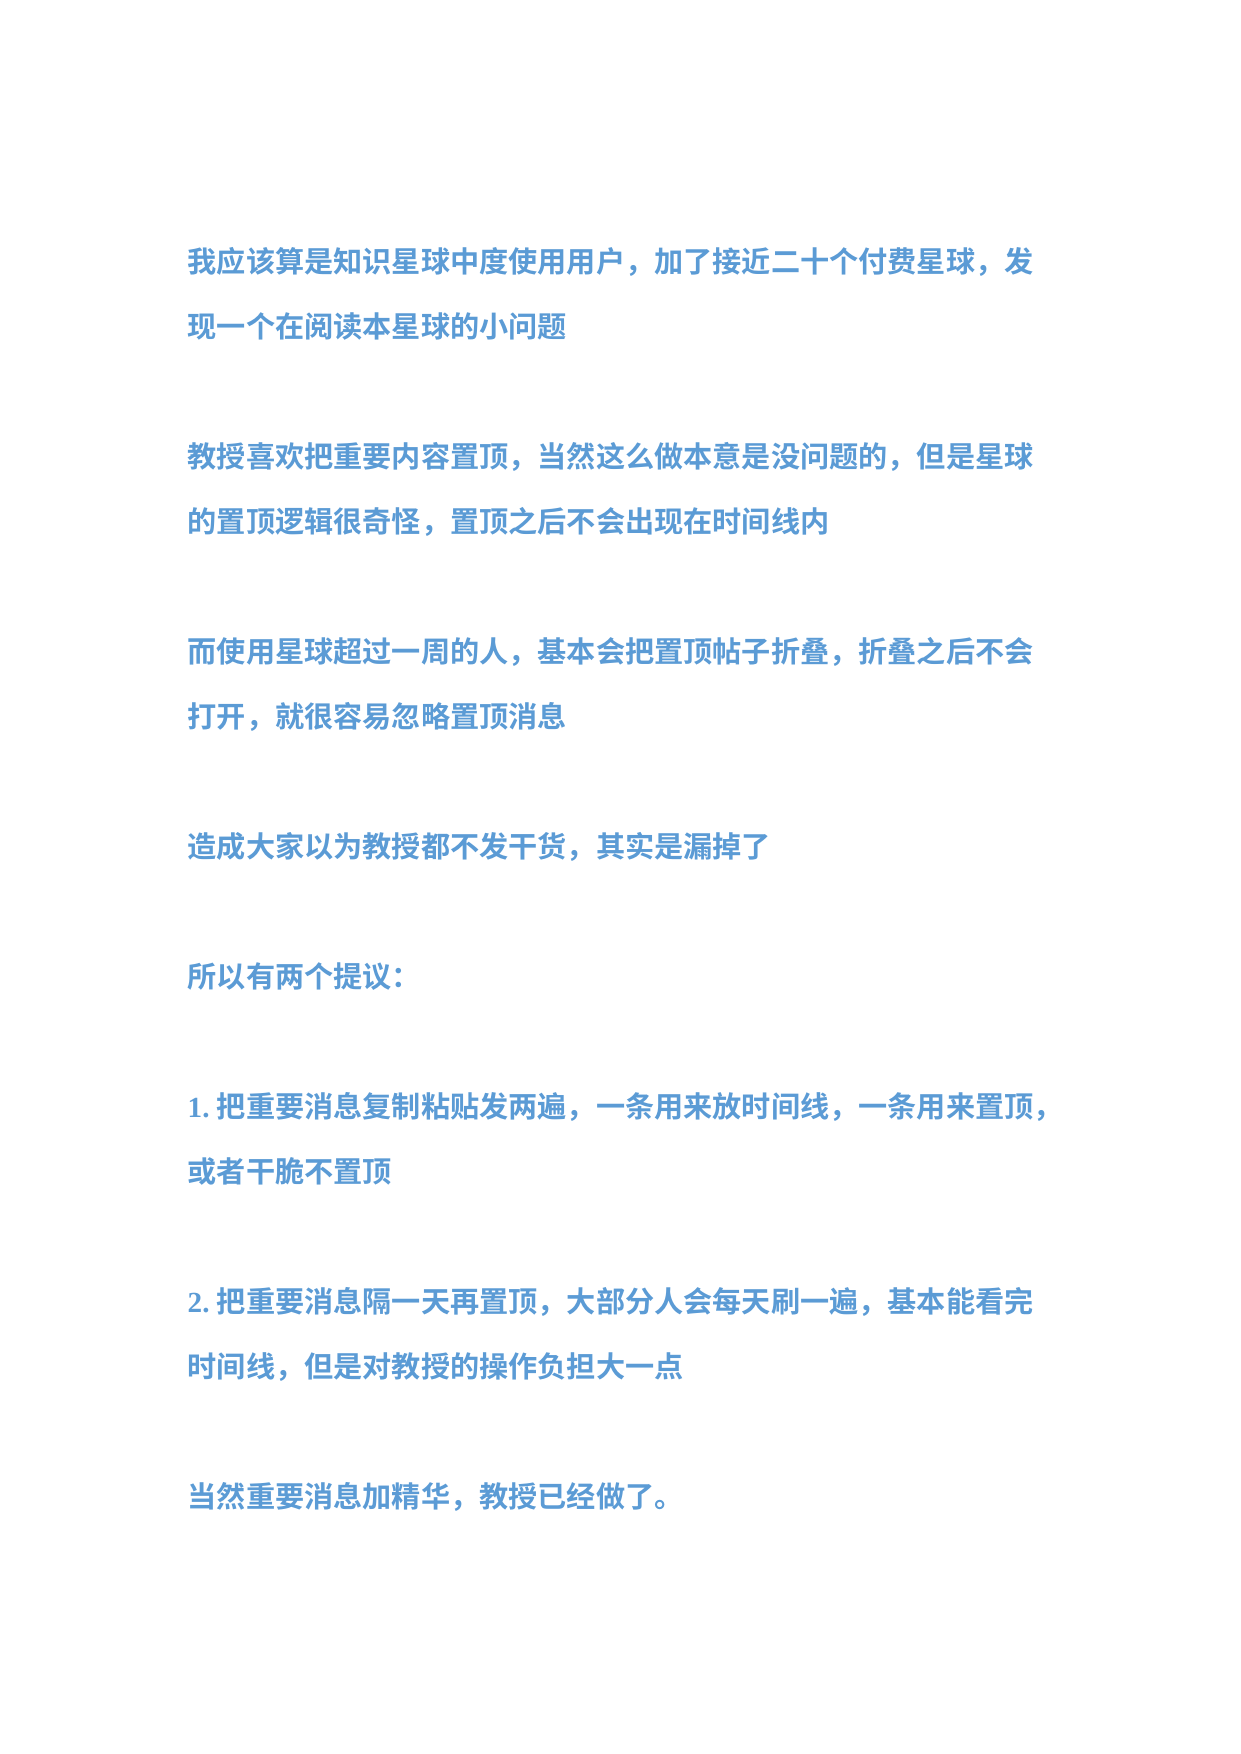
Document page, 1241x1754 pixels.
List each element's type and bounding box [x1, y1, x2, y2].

text [187, 162, 1053, 1527]
